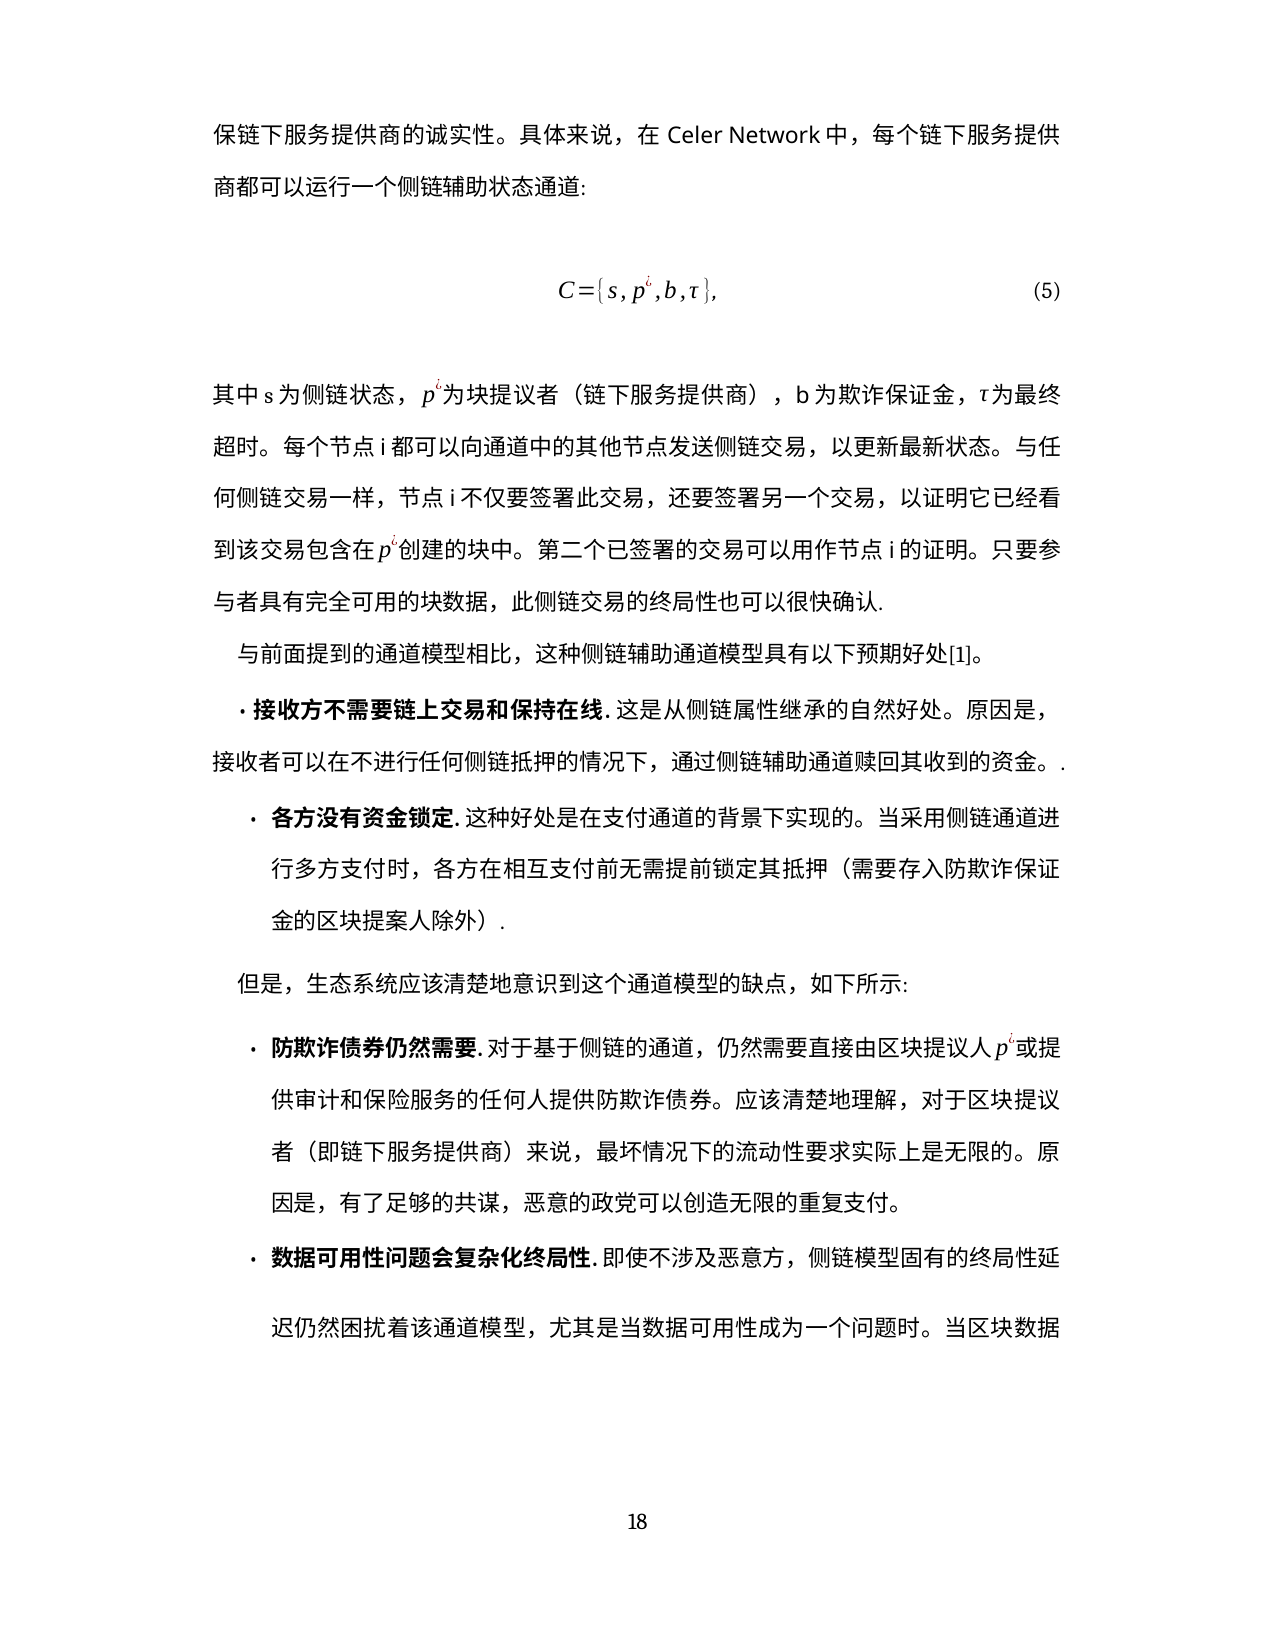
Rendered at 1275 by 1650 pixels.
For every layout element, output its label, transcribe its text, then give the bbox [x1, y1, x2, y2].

text • 接收方不需要链上交易和保持在线. 这是从侧链属性继承的自然好处。原因是，接收者可以在不进行任何侧链抵押的情况下，通过侧链辅助通道赎回其收到的资金。. [212, 692, 1061, 777]
list 各方没有资金锁定. 这种好处是在支付通道的背景下实现的。当采用侧链通道进行多方支付时，各方在相互支付前无需提前锁定其抵押（需要存入防欺诈保证金的区块提案人除外）. [248, 799, 1061, 936]
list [248, 1240, 1061, 1343]
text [212, 117, 1061, 202]
text 但是，生态系统应该清楚地意识到这个通道模型的缺点，如下所示: [212, 965, 1061, 999]
text 其中s为侧链状态，为块提议者（链下服务提供商），b为欺诈保证金，为最终超时。每个节点i都可以向通道中的其他节点发送侧链交易，以更新最新状态。与任何侧链交易一样，节点i不仅要签署此交易，还要签署另一个交易，以证明它已经看到该交易包含在创建的块中。第二个已签署的交易可以用作节点i的证明。只要参与者具有完全可用的块数据，此侧链交易的终局性也可以很快确认. [212, 377, 1061, 617]
list 防欺诈债券仍然需要. 对于基于侧链的通道，仍然需要直接由区块提议人或提供审计和保险服务的任何人提供防欺诈债券。应该清楚地理解，对于区块提议者（即链下服务提供商）来说，最坏情况下的流动性要求实际上是无限的。原因是，有了足够的共谋，恶意的政党可以创造无限的重复支付。 [248, 1030, 1061, 1218]
text , (5) [214, 275, 1062, 306]
text 与前面提到的通道模型相比，这种侧链辅助通道模型具有以下预期好处[1]。 [212, 636, 1061, 669]
